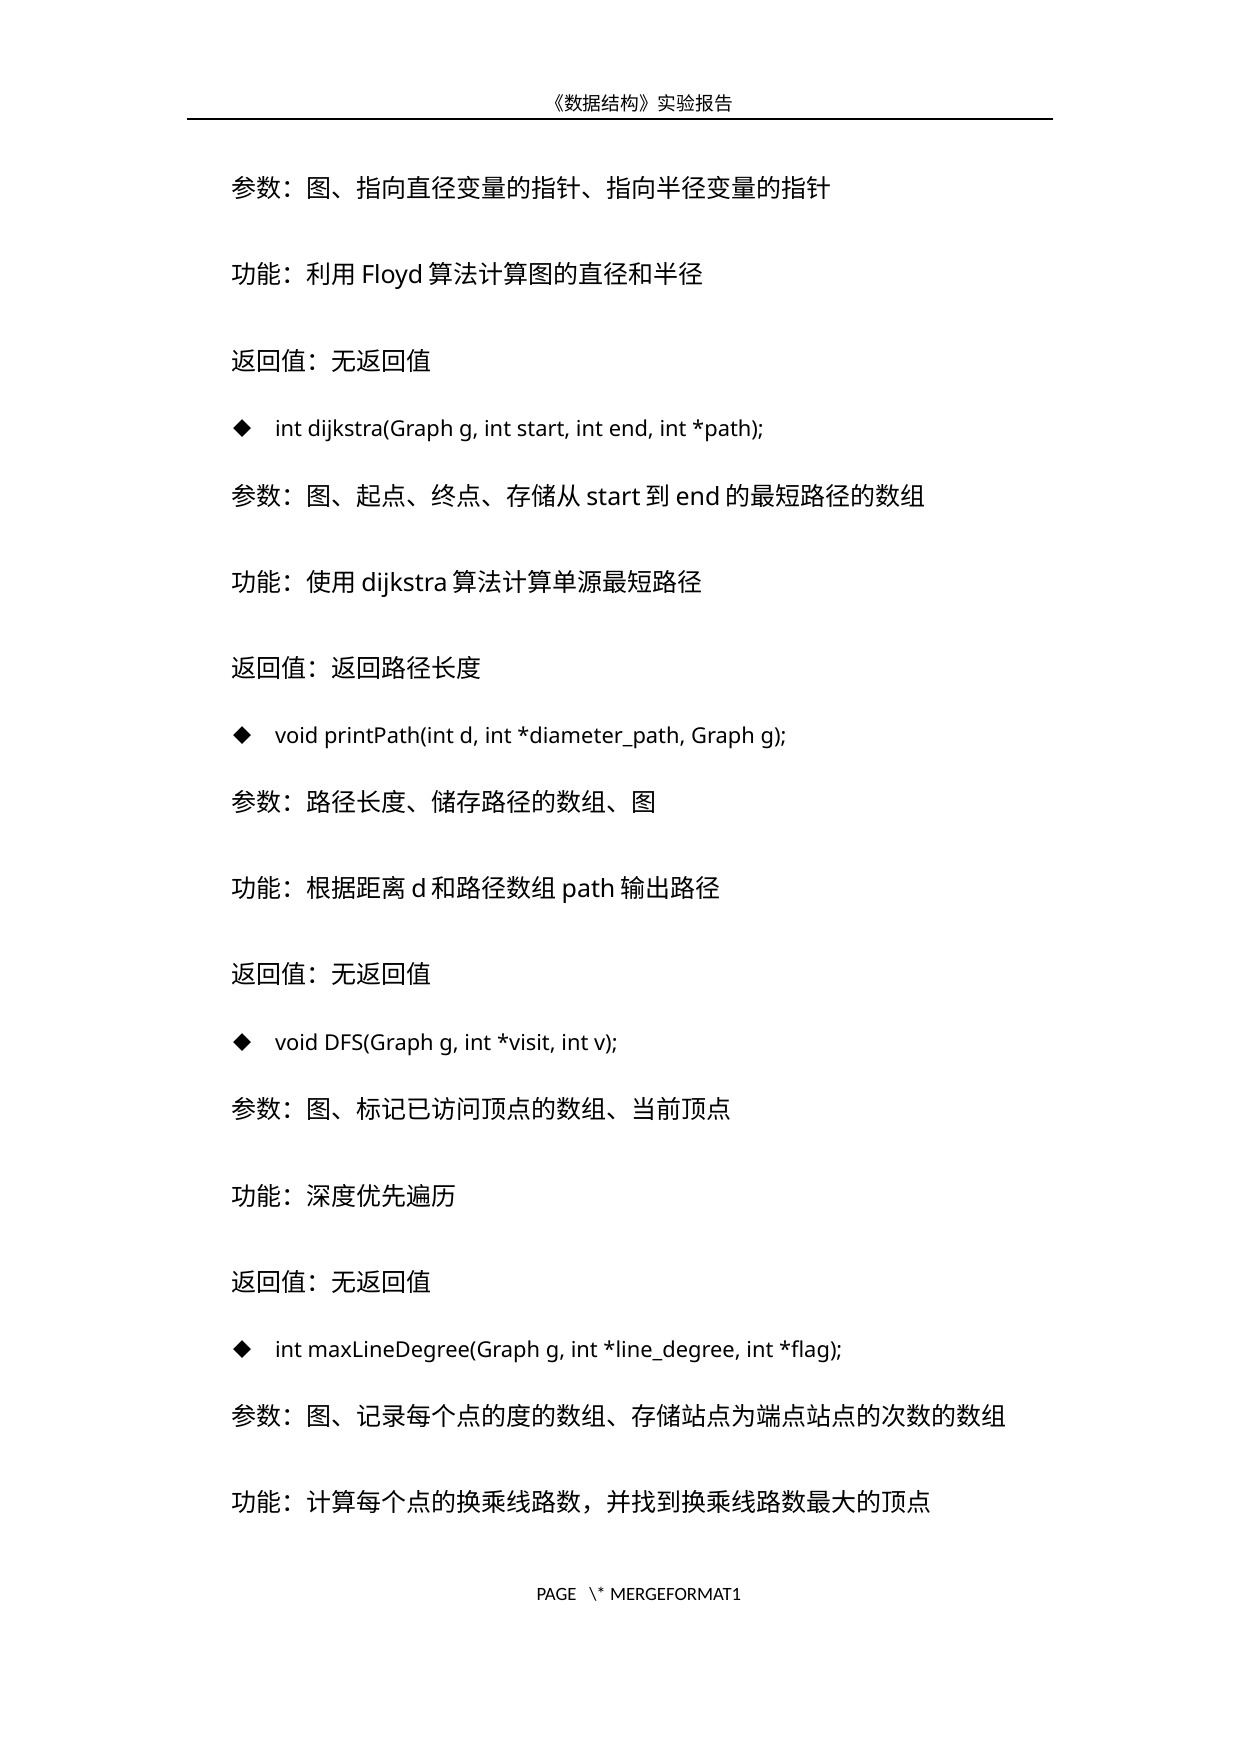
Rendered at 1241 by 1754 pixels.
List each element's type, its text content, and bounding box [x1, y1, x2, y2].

text 返回值：无返回值 [187, 1246, 1053, 1314]
text 返回值：无返回值 [187, 325, 1053, 393]
text 功能：使用dijkstra算法计算单源最短路径 [187, 546, 1053, 614]
text 参数：路径长度、储存路径的数组、图 [187, 767, 1053, 835]
text 功能：深度优先遍历 [187, 1160, 1053, 1228]
text 功能：计算每个点的换乘线路数，并找到换乘线路数最大的顶点 [187, 1467, 1053, 1535]
text 参数：图、记录每个点的度的数组、存储站点为端点站点的次数的数组 [187, 1381, 1053, 1449]
text 返回值：返回路径长度 [187, 632, 1053, 700]
text 参数：图、标记已访问顶点的数组、当前顶点 [187, 1074, 1053, 1142]
text 功能：根据距离d和路径数组path输出路径 [187, 853, 1053, 921]
text 参数：图、指向直径变量的指针、指向半径变量的指针 [187, 153, 1053, 221]
list int maxLineDegree(Graph g, int *line_degree, int *flag); [187, 1332, 1053, 1366]
list void DFS(Graph g, int *visit, int v); [187, 1025, 1053, 1059]
text 参数：图、起点、终点、存储从start到end的最短路径的数组 [187, 460, 1053, 528]
list void printPath(int d, int *diameter_path, Graph g); [187, 718, 1053, 752]
list int dijkstra(Graph g, int start, int end, int *path); [187, 411, 1053, 445]
text 返回值：无返回值 [187, 939, 1053, 1007]
text 功能：利用Floyd算法计算图的直径和半径 [187, 239, 1053, 307]
